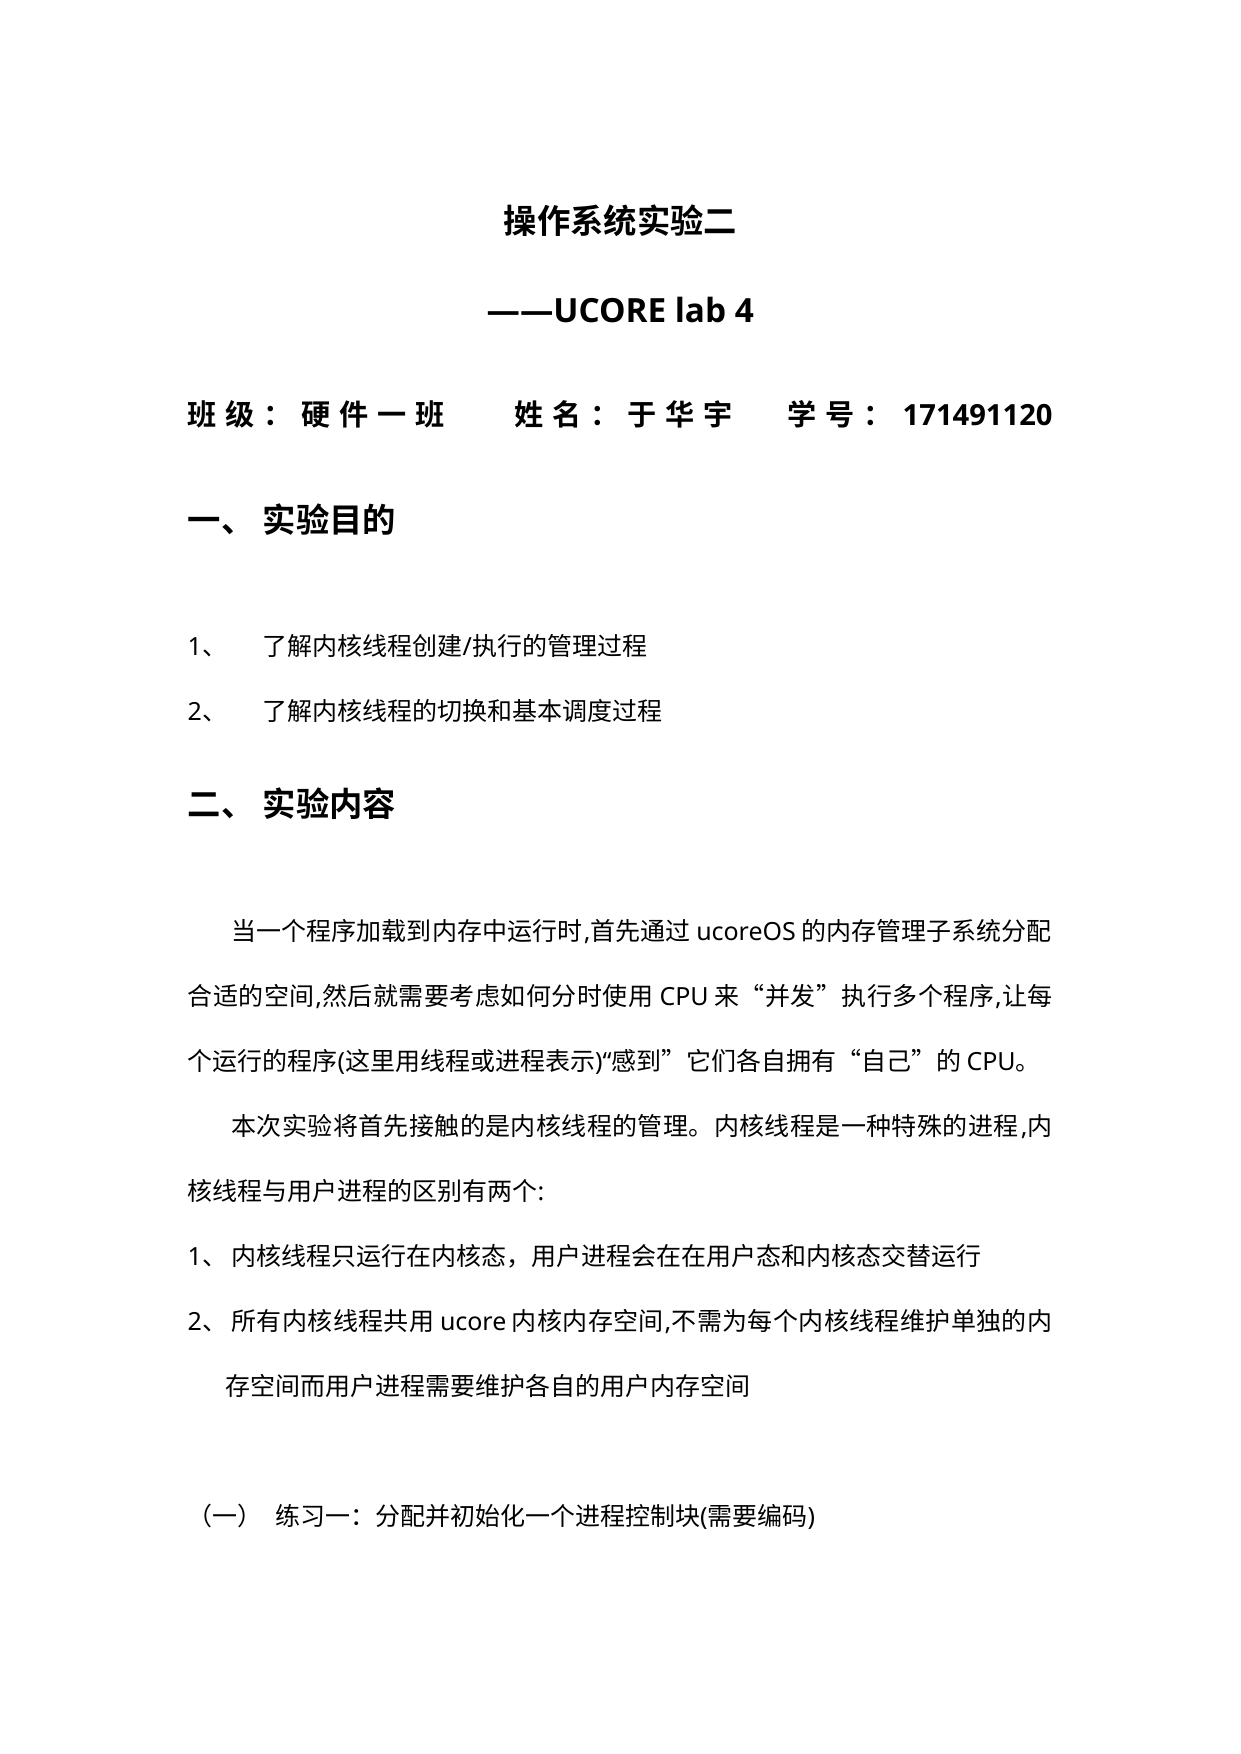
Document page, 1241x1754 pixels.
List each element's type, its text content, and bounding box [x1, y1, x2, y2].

text 本次实验将首先接触的是内核线程的管理。内核线程是一种特殊的进程,内核线程与用户进程的区别有两个: [187, 1092, 1053, 1222]
list 内核线程只运行在内核态，用户进程会在在用户态和内核态交替运行 [187, 1222, 1053, 1287]
list 了解内核线程创建/执行的管理过程 [187, 612, 1053, 677]
subtitle 班级：硬件一班 姓名：于华宇 学号：171491120 [187, 381, 1053, 446]
text 当一个程序加载到内存中运行时,首先通过ucoreOS的内存管理子系统分配合适的空间,然后就需要考虑如何分时使用CPU来“并发”执行多个程序,让每个运行的程序(这里用线程或进程表示)“感到”它们各自拥有“自己”的CPU。 [187, 897, 1053, 1092]
subtitle 实验内容 [187, 769, 1053, 834]
list 练习一：分配并初始化一个进程控制块(需要编码) [187, 1482, 1053, 1547]
list 所有内核线程共用ucore内核内存空间,不需为每个内核线程维护单独的内存空间而用户进程需要维护各自的用户内存空间 [187, 1287, 1053, 1417]
title 操作系统实验二 [187, 187, 1053, 252]
subtitle 实验目的 [187, 485, 1053, 550]
list 了解内核线程的切换和基本调度过程 [187, 677, 1053, 742]
subtitle ——UCORE lab 4 [187, 277, 1053, 342]
